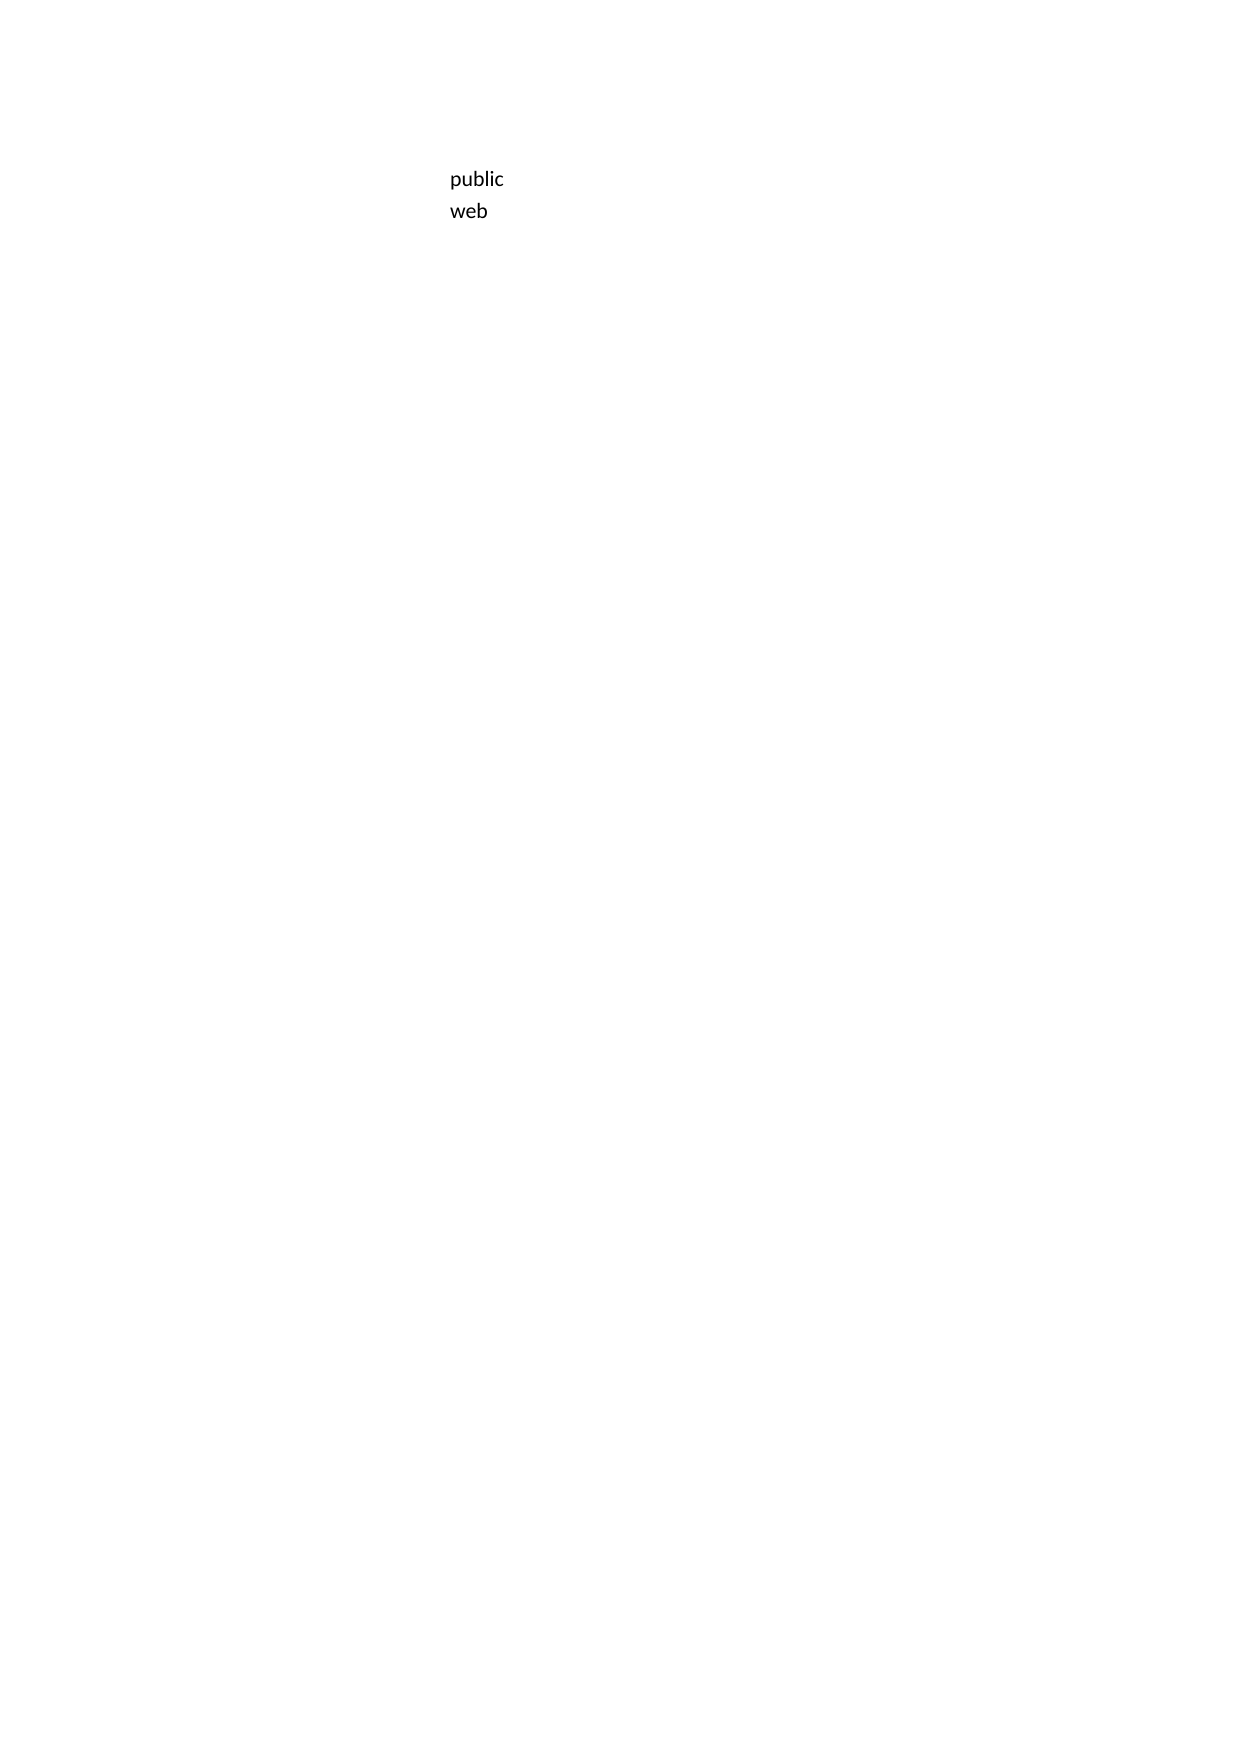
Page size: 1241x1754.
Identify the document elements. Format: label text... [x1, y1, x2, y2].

list web [269, 194, 1053, 227]
list public [269, 162, 1053, 194]
